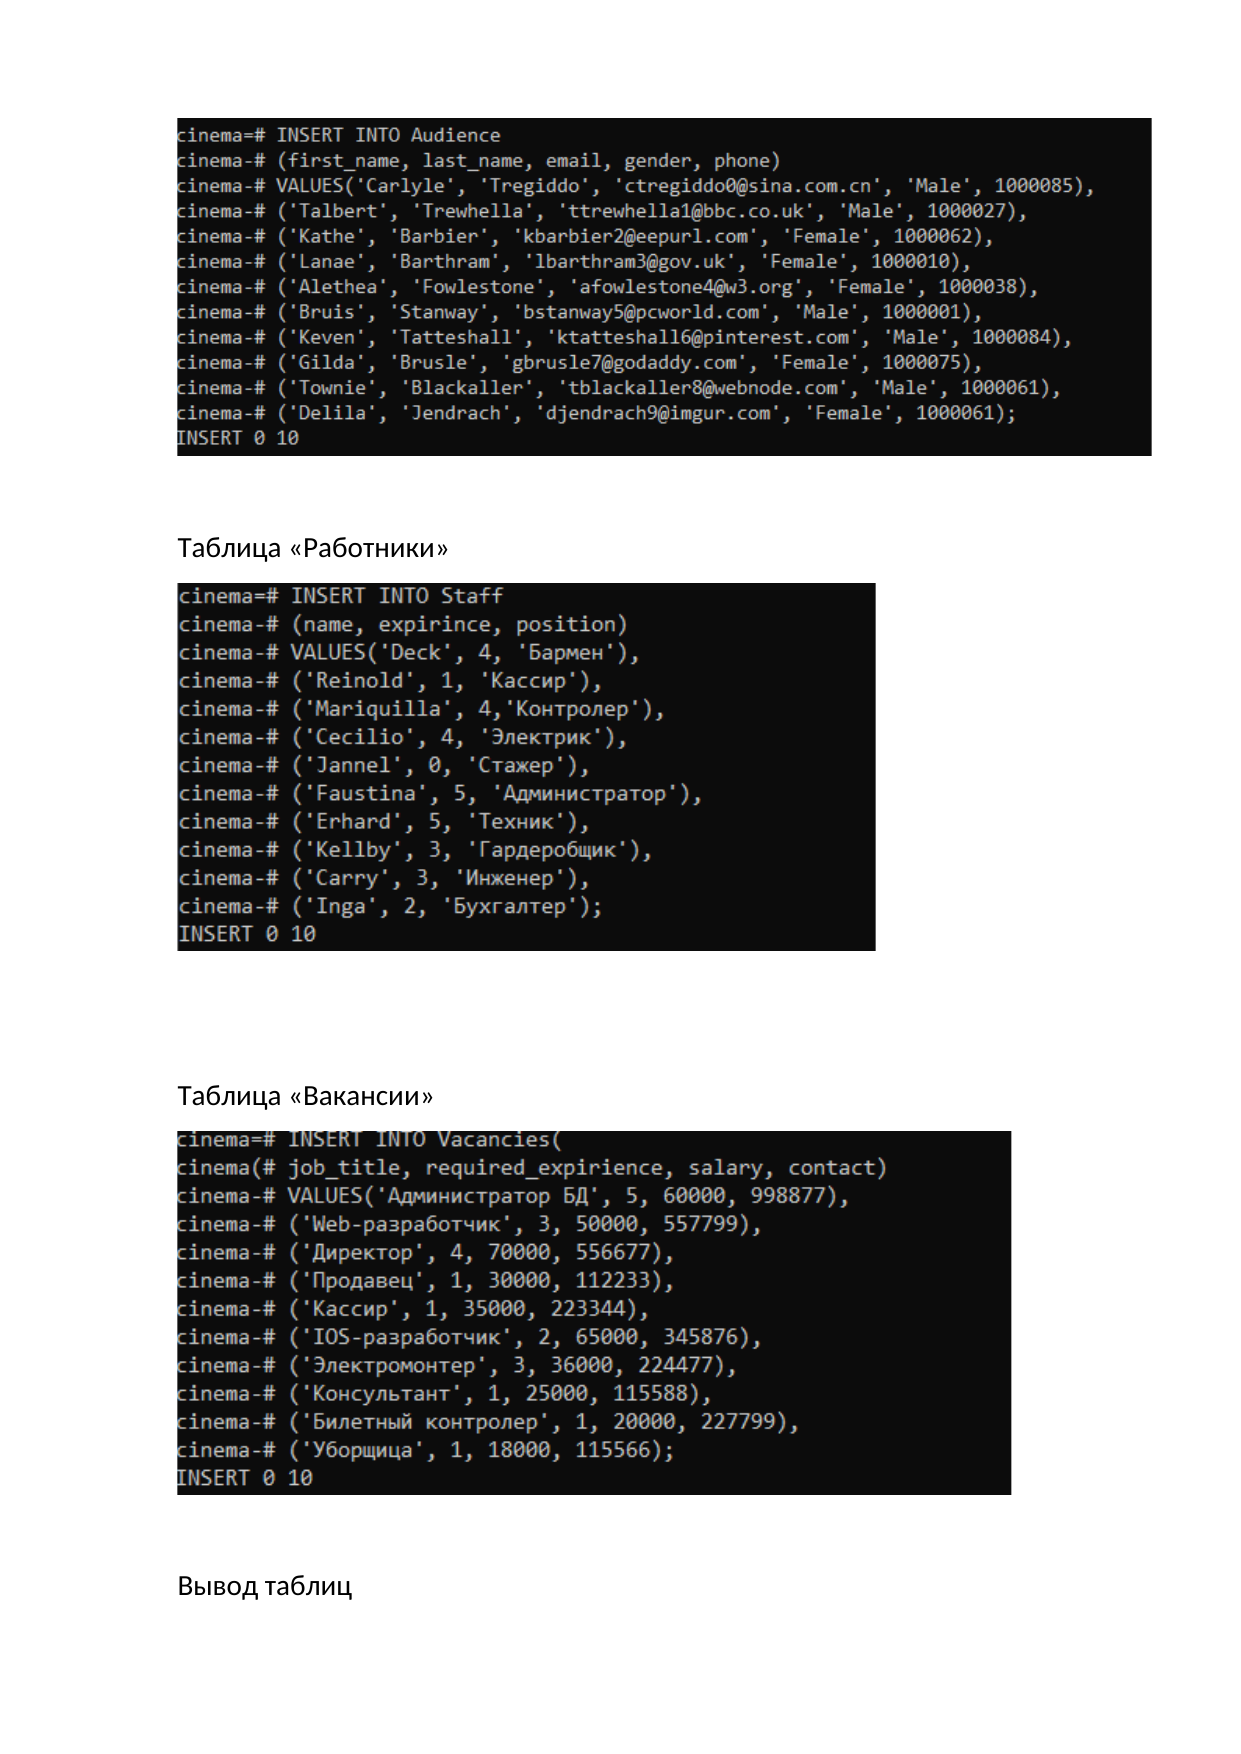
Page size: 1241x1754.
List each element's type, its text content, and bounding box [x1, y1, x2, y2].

picture [177, 1131, 1012, 1495]
text Таблица «Вакансии» [177, 1077, 1152, 1113]
picture [177, 583, 876, 951]
text Таблица «Работники» [177, 529, 1152, 564]
picture [177, 118, 1152, 456]
text Вывод таблиц [177, 1567, 1152, 1603]
